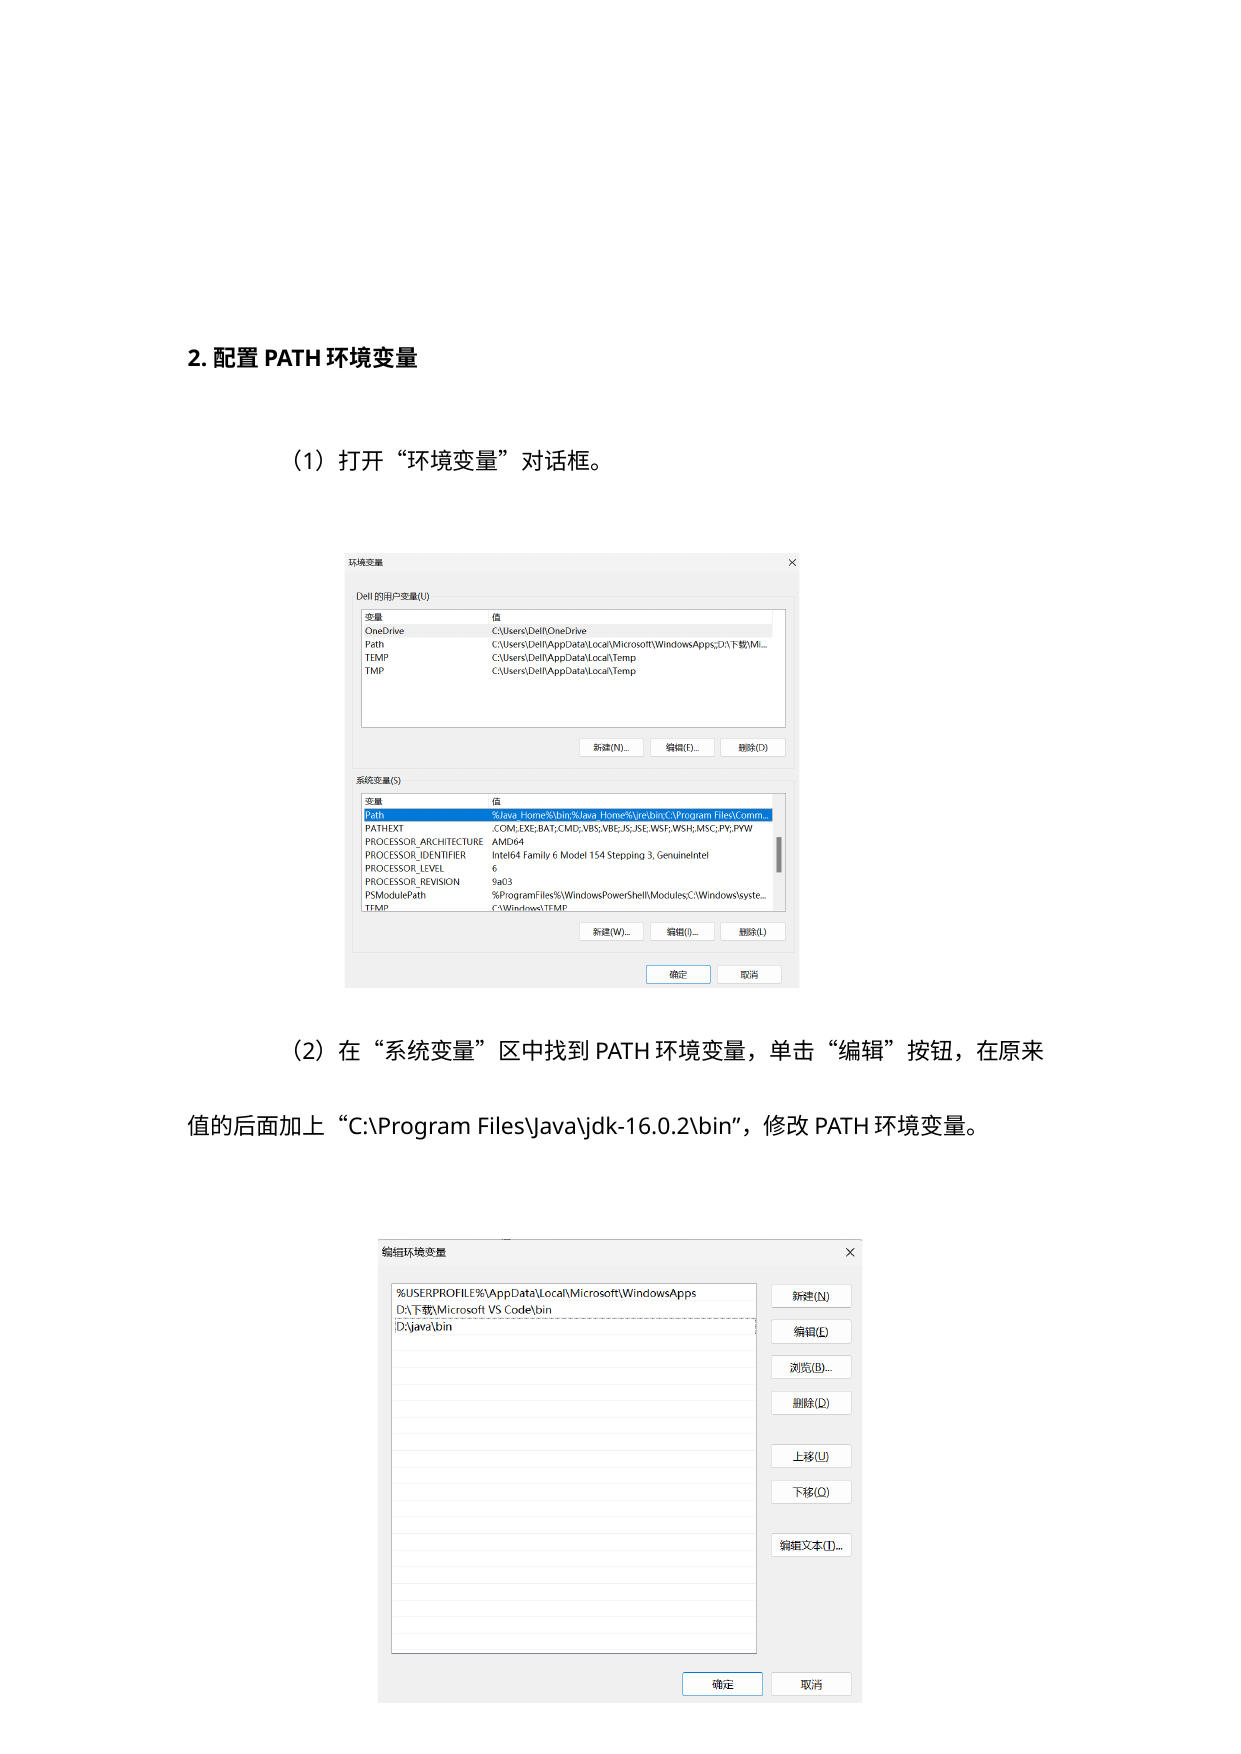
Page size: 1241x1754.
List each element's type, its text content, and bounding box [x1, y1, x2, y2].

list （2）在“系统变量”区中找到PATH环境变量，单击“编辑”按钮，在原来值的后面加上“C:\Program Files\Java\jdk-16.0.2\bin”，修改PATH环境变量。 [187, 1017, 1053, 1157]
text 2. 配置PATH环境变量 [187, 324, 1053, 389]
list （1）打开“环境变量”对话框。 [187, 427, 1053, 492]
picture [344, 553, 800, 988]
picture [377, 1239, 863, 1703]
